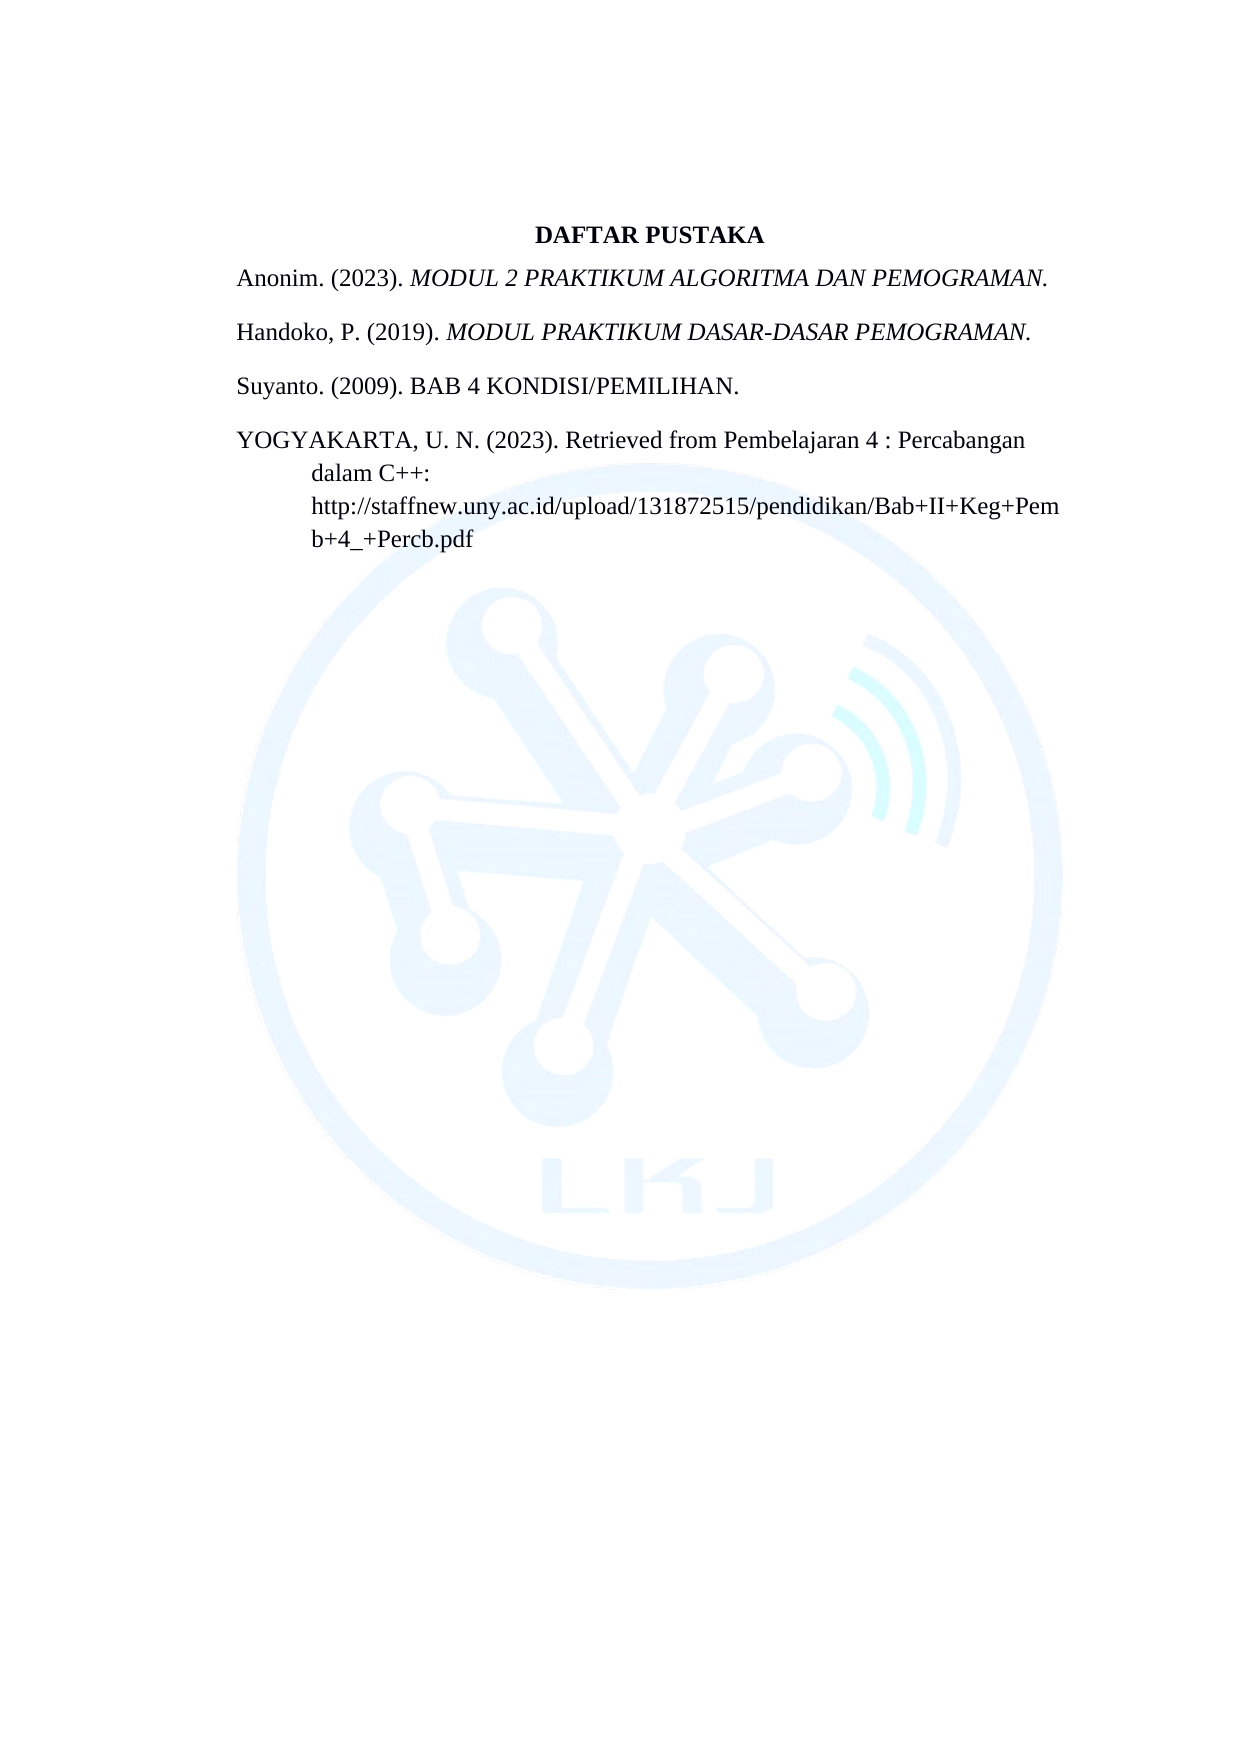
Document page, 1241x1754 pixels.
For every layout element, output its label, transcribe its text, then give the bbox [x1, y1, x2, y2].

list DAFTAR PUSTAKA [236, 220, 1063, 249]
text YOGYAKARTA, U. N. (2023). Retrieved from Pembelajaran 4 : Percabangan dalam C++: http://staffnew.uny.ac.id/upload/131872515/pendidikan/Bab+II+Keg+Pemb+4_+Percb.pdf [236, 425, 1063, 553]
text Handoko, P. (2019). MODUL PRAKTIKUM DASAR-DASAR PEMOGRAMAN. [236, 317, 1063, 346]
text Suyanto. (2009). BAB 4 KONDISI/PEMILIHAN. [236, 371, 1063, 400]
text Anonim. (2023). MODUL 2 PRAKTIKUM ALGORITMA DAN PEMOGRAMAN. [236, 263, 1063, 292]
